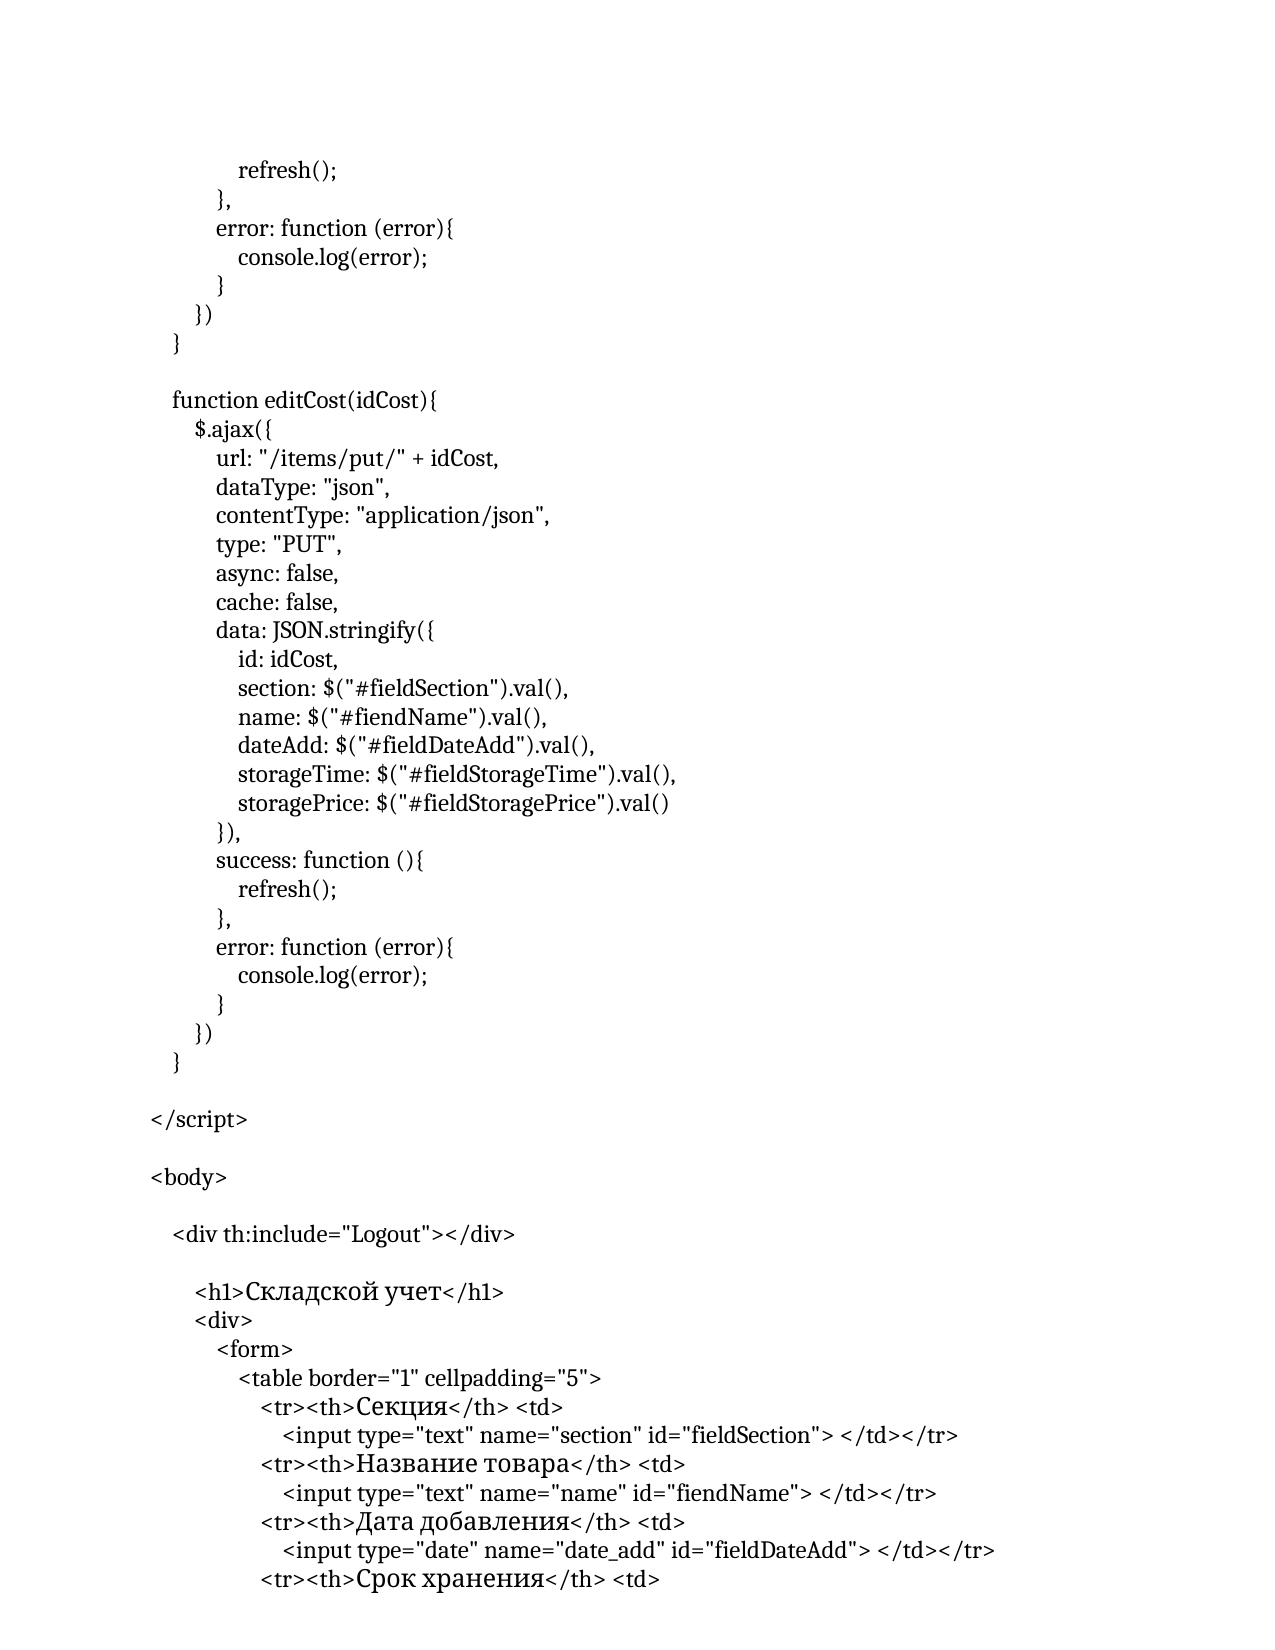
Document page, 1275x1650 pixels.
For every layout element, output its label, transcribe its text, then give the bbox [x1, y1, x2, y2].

text name: $("#fiendName").val(), [150, 702, 1192, 731]
text } [150, 329, 1192, 357]
text <h1>Складской учет</h1> [150, 1277, 1192, 1306]
text type: "PUT", [150, 530, 1192, 559]
text url: "/items/put/" + idCost, [150, 444, 1192, 472]
text id: idCost, [150, 645, 1192, 674]
text }, [150, 904, 1192, 932]
text data: JSON.stringify({ [150, 616, 1192, 645]
text dataType: "json", [150, 472, 1192, 501]
text }), [150, 817, 1192, 846]
text } [150, 1047, 1192, 1076]
text }) [150, 300, 1192, 329]
text }, [150, 185, 1192, 214]
text console.log(error); [150, 242, 1192, 271]
text <div th:include="Logout"></div> [150, 1220, 1192, 1249]
text section: $("#fieldSection").val(), [150, 674, 1192, 702]
text function editCost(idCost){ [150, 386, 1192, 415]
text </script> [150, 1105, 1192, 1134]
text <tr><th>Название товара</th> <td> [150, 1450, 1192, 1479]
text cache: false, [150, 587, 1192, 616]
text error: function (error){ [150, 214, 1192, 242]
text <table border="1" cellpadding="5"> [150, 1364, 1192, 1392]
text dateAdd: $("#fieldDateAdd").val(), [150, 731, 1192, 760]
text <tr><th>Дата добавления</th> <td> [150, 1507, 1192, 1536]
text } [150, 990, 1192, 1019]
text <body> [150, 1162, 1192, 1191]
text <input type="text" name="name" id="fiendName"> </td></tr> [150, 1479, 1192, 1507]
text <tr><th>Секция</th> <td> [150, 1392, 1192, 1421]
text }) [150, 1019, 1192, 1047]
text error: function (error){ [150, 932, 1192, 961]
text <form> [150, 1335, 1192, 1364]
text refresh(); [150, 875, 1192, 904]
text contentType: "application/json", [150, 501, 1192, 530]
text <input type="date" name="date_add" id="fieldDateAdd"> </td></tr> [150, 1536, 1192, 1565]
text <tr><th>Срок хранения</th> <td> [150, 1565, 1192, 1594]
text console.log(error); [150, 961, 1192, 990]
text storageTime: $("#fieldStorageTime").val(), [150, 760, 1192, 789]
text <div> [150, 1306, 1192, 1335]
text <input type="text" name="section" id="fieldSection"> </td></tr> [150, 1421, 1192, 1450]
text refresh(); [150, 156, 1192, 185]
text } [150, 271, 1192, 300]
text success: function (){ [150, 846, 1192, 875]
text $.ajax({ [150, 415, 1192, 444]
text async: false, [150, 559, 1192, 587]
text storagePrice: $("#fieldStoragePrice").val() [150, 789, 1192, 817]
